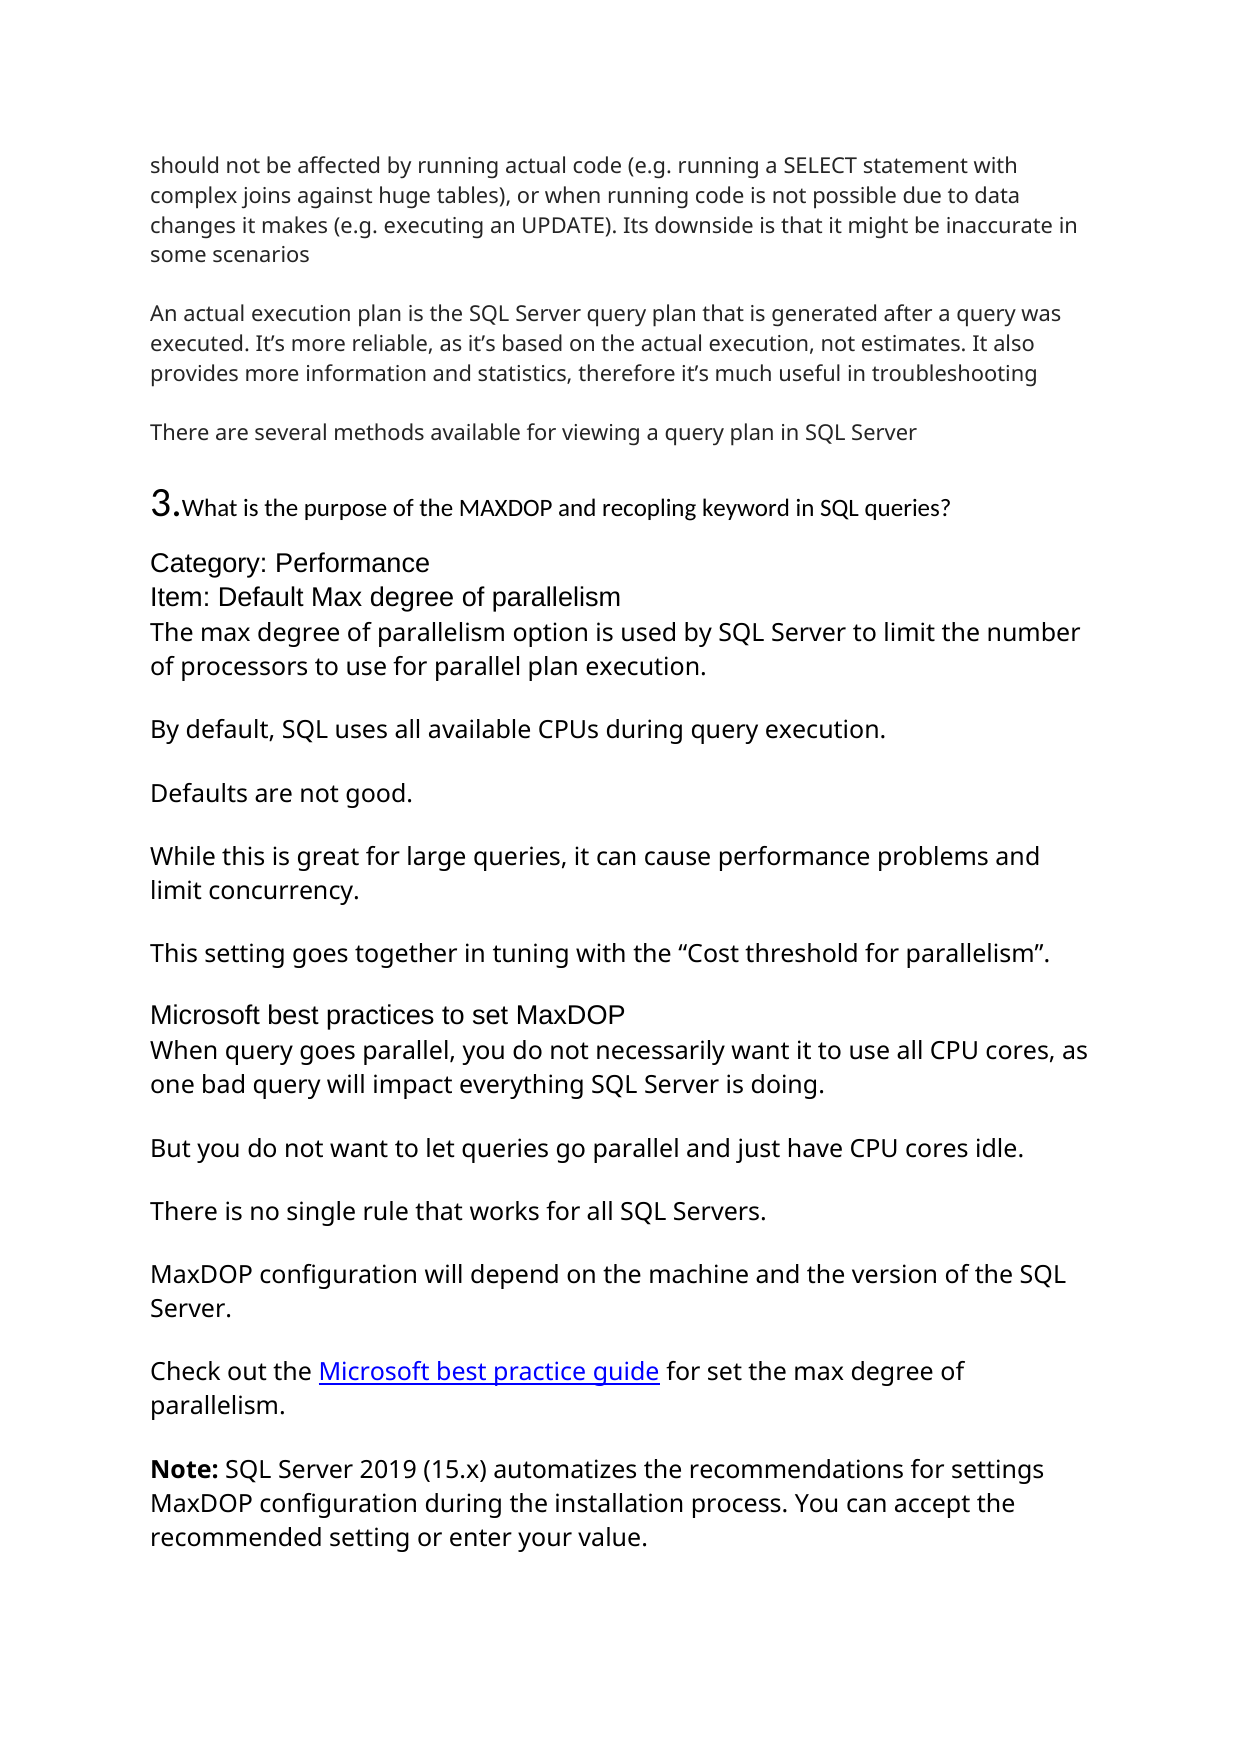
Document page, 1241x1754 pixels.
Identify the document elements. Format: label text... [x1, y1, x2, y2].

text Check out the Microsoft best practice guide for set the max degree of parallelism. [150, 1354, 1090, 1422]
subtitle Category: Performance Item: Default Max degree of parallelism [150, 547, 1090, 612]
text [150, 150, 1090, 269]
text MaxDOP configuration will depend on the machine and the version of the SQL Server. [150, 1257, 1090, 1325]
text 3.What is the purpose of the MAXDOP and recopling keyword in SQL queries? [150, 476, 1090, 527]
text The max degree of parallelism option is used by SQL Server to limit the number of processors to use for parallel plan execution. [150, 615, 1090, 683]
text This setting goes together in tuning with the “Cost threshold for parallelism”. [150, 936, 1090, 970]
text There is no single rule that works for all SQL Servers. [150, 1193, 1090, 1227]
text Defaults are not good. [150, 775, 1090, 809]
text Note: SQL Server 2019 (15.x) automatizes the recommendations for settings MaxDOP configuration during the installation process. You can accept the recommended setting or enter your value. [150, 1451, 1090, 1553]
text When query goes parallel, you do not necessarily want it to use all CPU cores, as one bad query will impact everything SQL Server is doing. [150, 1033, 1090, 1101]
text But you do not want to let queries go parallel and just have CPU cores idle. [150, 1130, 1090, 1164]
text While this is great for large queries, it can cause performance problems and limit concurrency. [150, 839, 1090, 907]
text An actual execution plan is the SQL Server query plan that is generated after a query was executed. It’s more reliable, as it’s based on the actual execution, not estimates. It also provides more information and statistics, therefore it’s much useful in troubleshooting [150, 298, 1090, 388]
subtitle Microsoft best practices to set MaxDOP [150, 999, 1090, 1030]
text There are several methods available for viewing a query plan in SQL Server [150, 417, 1090, 447]
text By default, SQL uses all available CPUs during query execution. [150, 712, 1090, 746]
